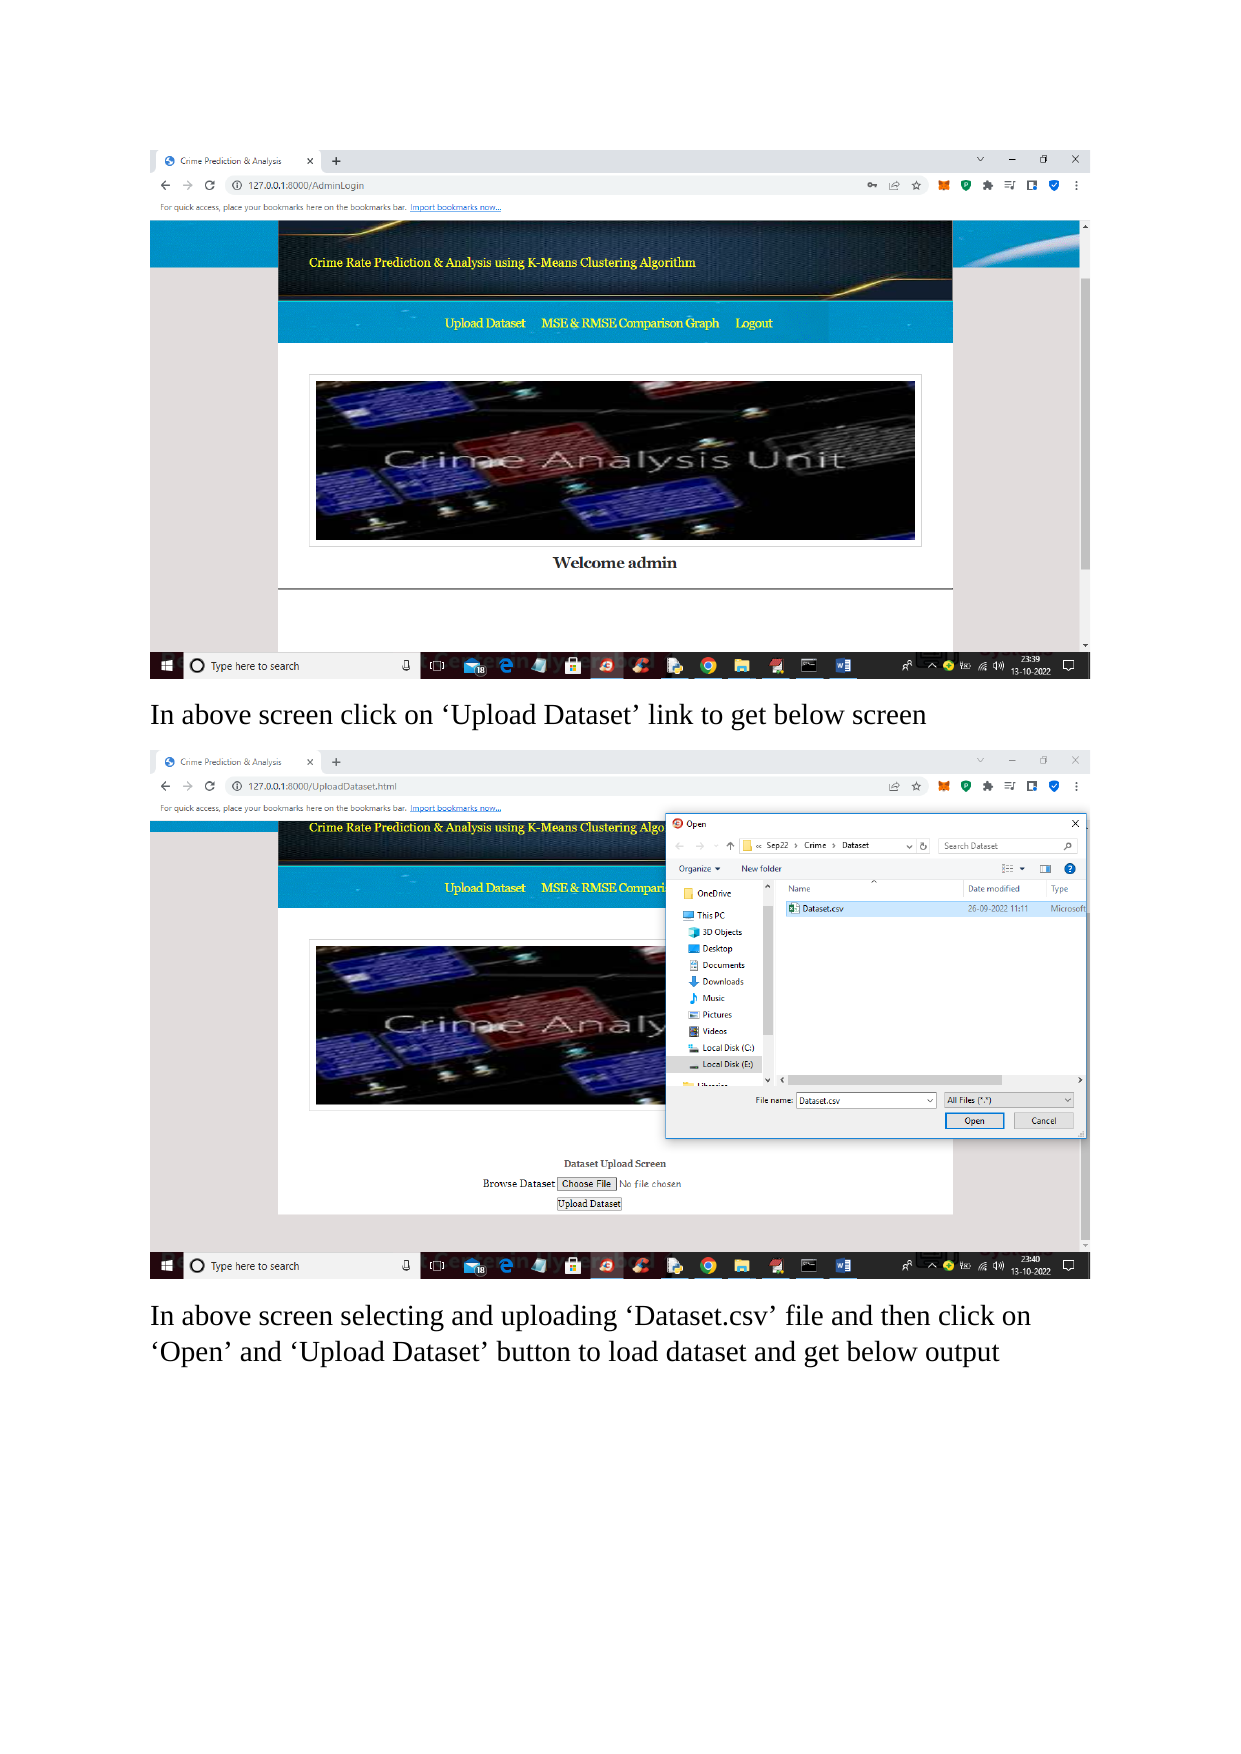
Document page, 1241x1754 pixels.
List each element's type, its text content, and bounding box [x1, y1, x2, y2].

picture [150, 750, 1091, 1279]
text In above screen click on ‘Upload Dataset’ link to get below screen [150, 697, 1090, 731]
text In above screen selecting and uploading ‘Dataset.csv’ file and then click on ‘Open’ and ‘Upload Dataset’ button to load dataset and get below output [150, 1298, 1090, 1367]
picture [150, 150, 1091, 679]
